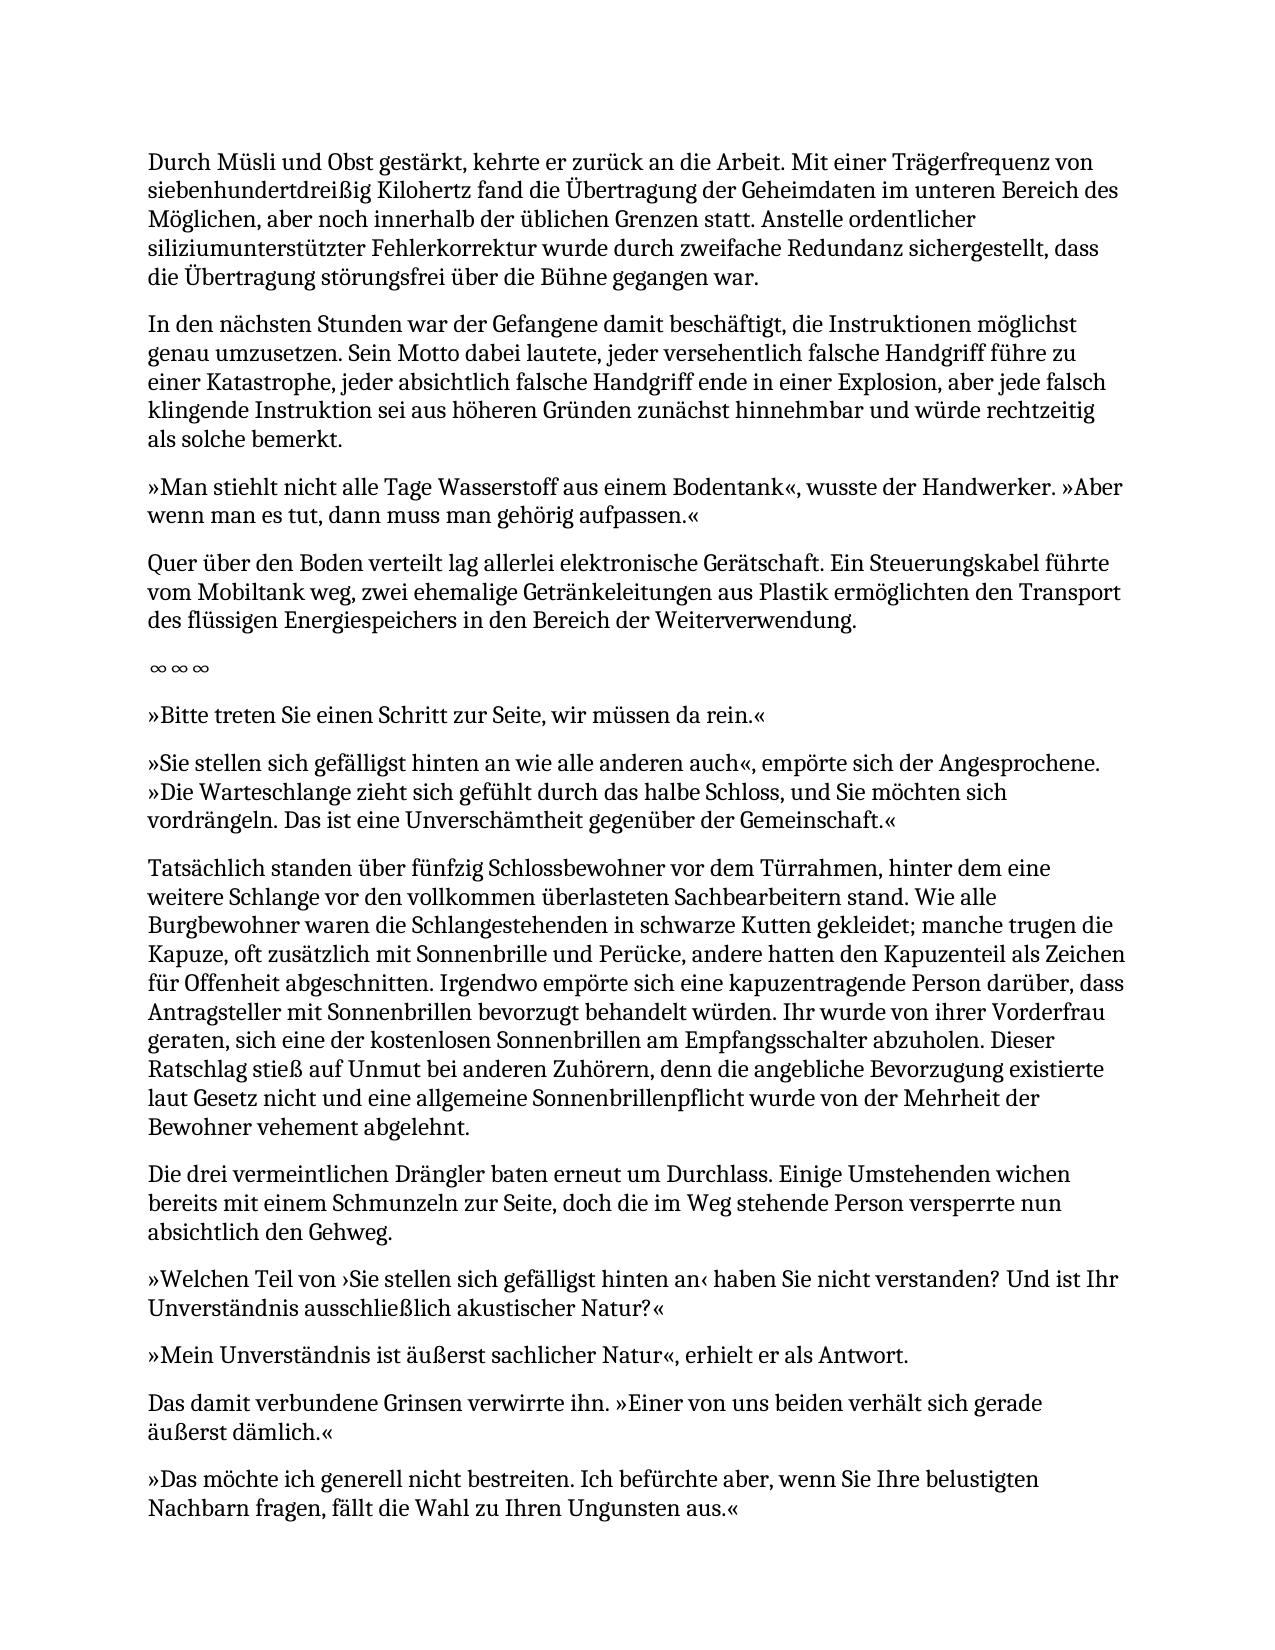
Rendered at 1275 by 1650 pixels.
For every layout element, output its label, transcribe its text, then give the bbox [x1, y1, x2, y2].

text In den nächsten Stunden war der Gefangene damit beschäftigt, die Instruktionen möglichst genau umzusetzen. Sein Motto dabei lautete, jeder versehentlich falsche Handgriff führe zu einer Katastrophe, jeder absichtlich falsche Handgriff ende in einer Explosion, aber jede falsch klingende Instruktion sei aus höheren Gründen zunächst hinnehmbar und würde rechtzeitig als solche bemerkt. [148, 310, 1127, 454]
text Tatsächlich standen über fünfzig Schlossbewohner vor dem Türrahmen, hinter dem eine weitere Schlange vor den vollkommen überlasteten Sachbearbeitern stand. Wie alle Burgbewohner waren die Schlangestehenden in schwarze Kutten gekleidet; manche trugen die Kapuze, oft zusätzlich mit Sonnenbrille und Perücke, andere hatten den Kapuzenteil als Zeichen für Offenheit abgeschnitten. Irgendwo empörte sich eine kapuzentragende Person darüber, dass Antragsteller mit Sonnenbrillen bevorzugt behandelt würden. Ihr wurde von ihrer Vorderfrau geraten, sich eine der kostenlosen Sonnenbrillen am Empfangsschalter abzuholen. Dieser Ratschlag stieß auf Unmut bei anderen Zuhörern, denn die angebliche Bevorzugung existierte laut Gesetz nicht und eine allgemeine Sonnenbrillenpflicht wurde von der Mehrheit der Bewohner vehement abgelehnt. [148, 854, 1127, 1141]
text Quer über den Boden verteilt lag allerlei elektronische Gerätschaft. Ein Steuerungskabel führte vom Mobiltank weg, zwei ehemalige Getränkeleitungen aus Plastik ermöglichten den Transport des flüssigen Energiespeichers in den Bereich der Weiterverwendung. [148, 549, 1127, 635]
text »Bitte treten Sie einen Schritt zur Seite, wir müssen da rein.« [148, 701, 1127, 730]
text Das damit verbundene Grinsen verwirrte ihn. »Einer von uns beiden verhält sich gerade äußerst dämlich.« [148, 1389, 1127, 1446]
text Die drei vermeintlichen Drängler baten erneut um Durchlass. Einige Umstehenden wichen bereits mit einem Schmunzeln zur Seite, doch die im Weg stehende Person versperrte nun absichtlich den Gehweg. [148, 1160, 1127, 1246]
text »Mein Unverständnis ist äußerst sachlicher Natur«, erhielt er als Antwort. [148, 1341, 1127, 1370]
text »Das möchte ich generell nicht bestreiten. Ich befürchte aber, wenn Sie Ihre belustigten Nachbarn fragen, fällt die Wahl zu Ihren Ungunsten aus.« [148, 1465, 1127, 1523]
text Durch Müsli und Obst gestärkt, kehrte er zurück an die Arbeit. Mit einer Trägerfrequenz von siebenhundertdreißig Kilohertz fand die Übertragung der Geheimdaten im unteren Bereich des Möglichen, aber noch innerhalb der üblichen Grenzen statt. Anstelle ordentlicher siliziumunterstützter Fehlerkorrektur wurde durch zweifache Redundanz sichergestellt, dass die Übertragung störungsfrei über die Bühne gegangen war. [148, 148, 1127, 291]
text »Welchen Teil von ›Sie stellen sich gefälligst hinten an‹ haben Sie nicht verstanden? Und ist Ihr Unverständnis ausschließlich akustischer Natur?« [148, 1265, 1127, 1323]
text »Man stiehlt nicht alle Tage Wasserstoff aus einem Bodentank«, wusste der Handwerker. »Aber wenn man es tut, dann muss man gehörig aufpassen.« [148, 473, 1127, 530]
text »Sie stellen sich gefälligst hinten an wie alle anderen auch«, empörte sich der Angesprochene. »Die Warteschlange zieht sich gefühlt durch das halbe Schloss, und Sie möchten sich vordrängeln. Das ist eine Unverschämtheit gegenüber der Gemeinschaft.« [148, 749, 1127, 835]
text ∞∞∞ [148, 654, 1127, 683]
